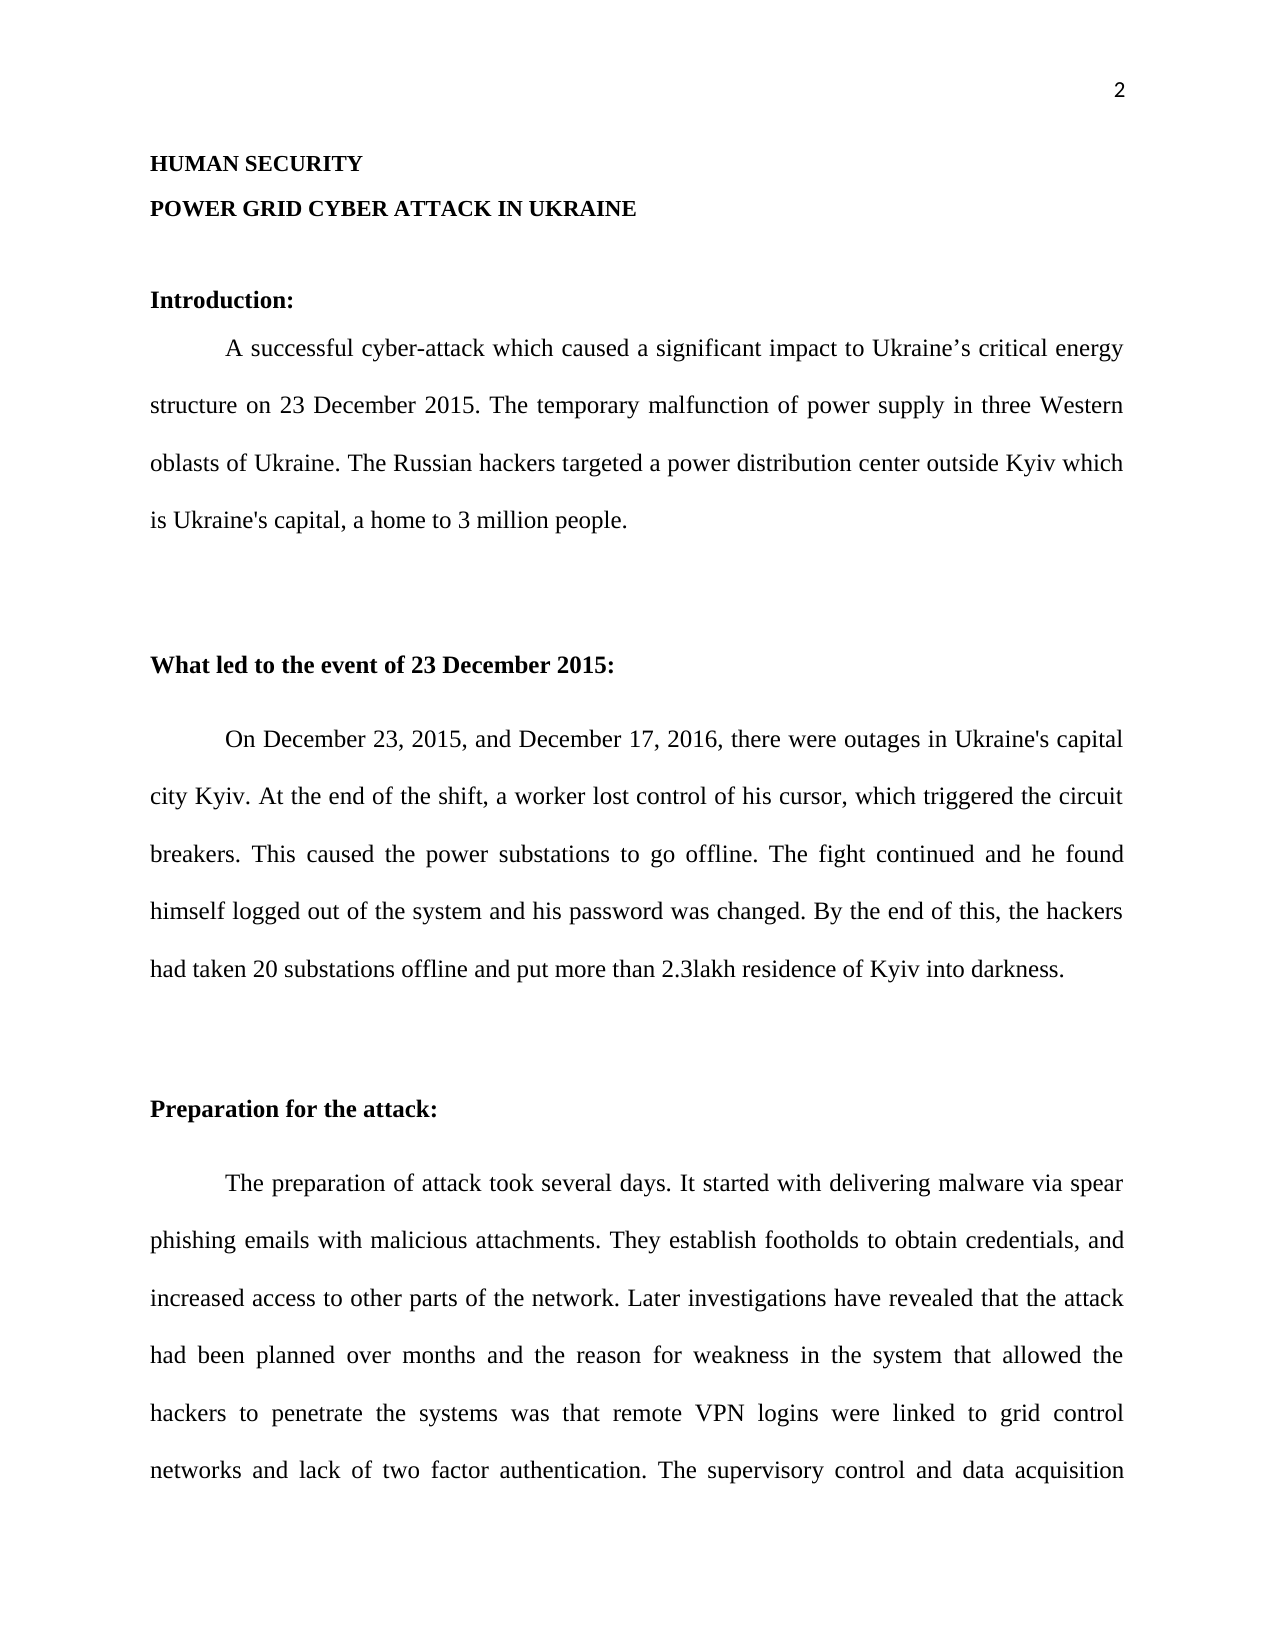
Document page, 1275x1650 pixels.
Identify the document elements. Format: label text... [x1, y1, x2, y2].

text What led to the event of 23 December 2015: [150, 650, 1125, 678]
text A successful cyber-attack which caused a significant impact to Ukraine’s critical energy structure on 23 December 2015. The temporary malfunction of power supply in three Western oblasts of Ukraine. The Russian hackers targeted a power distribution center outside Kyiv which is Ukraine's capital, a home to 3 million people. [150, 333, 1125, 534]
text Preparation for the attack: [150, 1094, 1125, 1123]
text On December 23, 2015, and December 17, 2016, there were outages in Ukraine's capital city Kyiv. At the end of the shift, a worker lost control of his cursor, which triggered the circuit breakers. This caused the power substations to go offline. The fight continued and he found himself logged out of the system and his password was changed. By the end of this, the hackers had taken 20 substations offline and put more than 2.3lakh residence of Kyiv into darkness. [150, 724, 1125, 983]
text POWER GRID CYBER ATTACK IN UKRAINE [150, 195, 1125, 221]
text Introduction: [150, 285, 1125, 314]
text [150, 1168, 1125, 1484]
text HUMAN SECURITY [150, 150, 1125, 176]
